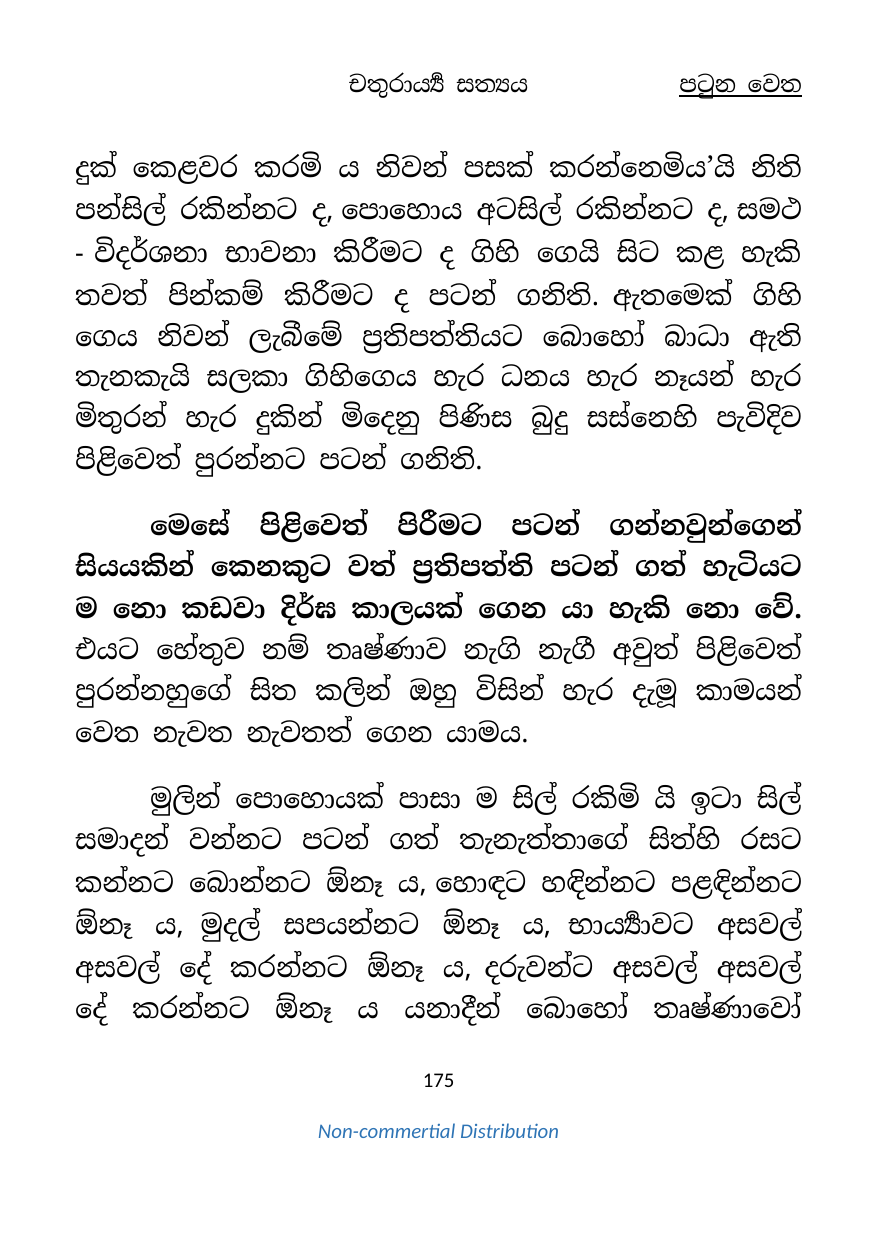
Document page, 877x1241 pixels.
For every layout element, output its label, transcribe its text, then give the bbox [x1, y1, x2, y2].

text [75, 782, 802, 1026]
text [75, 150, 802, 478]
text මෙසේ පිළිවෙත් පිරීමට පටන් ගන්නවුන්ගෙන් සියයකින් කෙනකුට වත් ප්‍ර‍තිපත්ති පටන් ගත් හැටියට ම නො කඩවා දිර්ඝ කාලයක් ගෙන යා හැකි නො වේ. එයට හේතුව නම් තෘෂ්ණාව නැගි නැගී අවුත් පිළිවෙත් පුරන්නහුගේ සිත කලින් ඔහු විසින් හැර දැමූ කාමයන් වෙත නැවත නැවතත් ගෙන යාමය. [75, 509, 802, 751]
